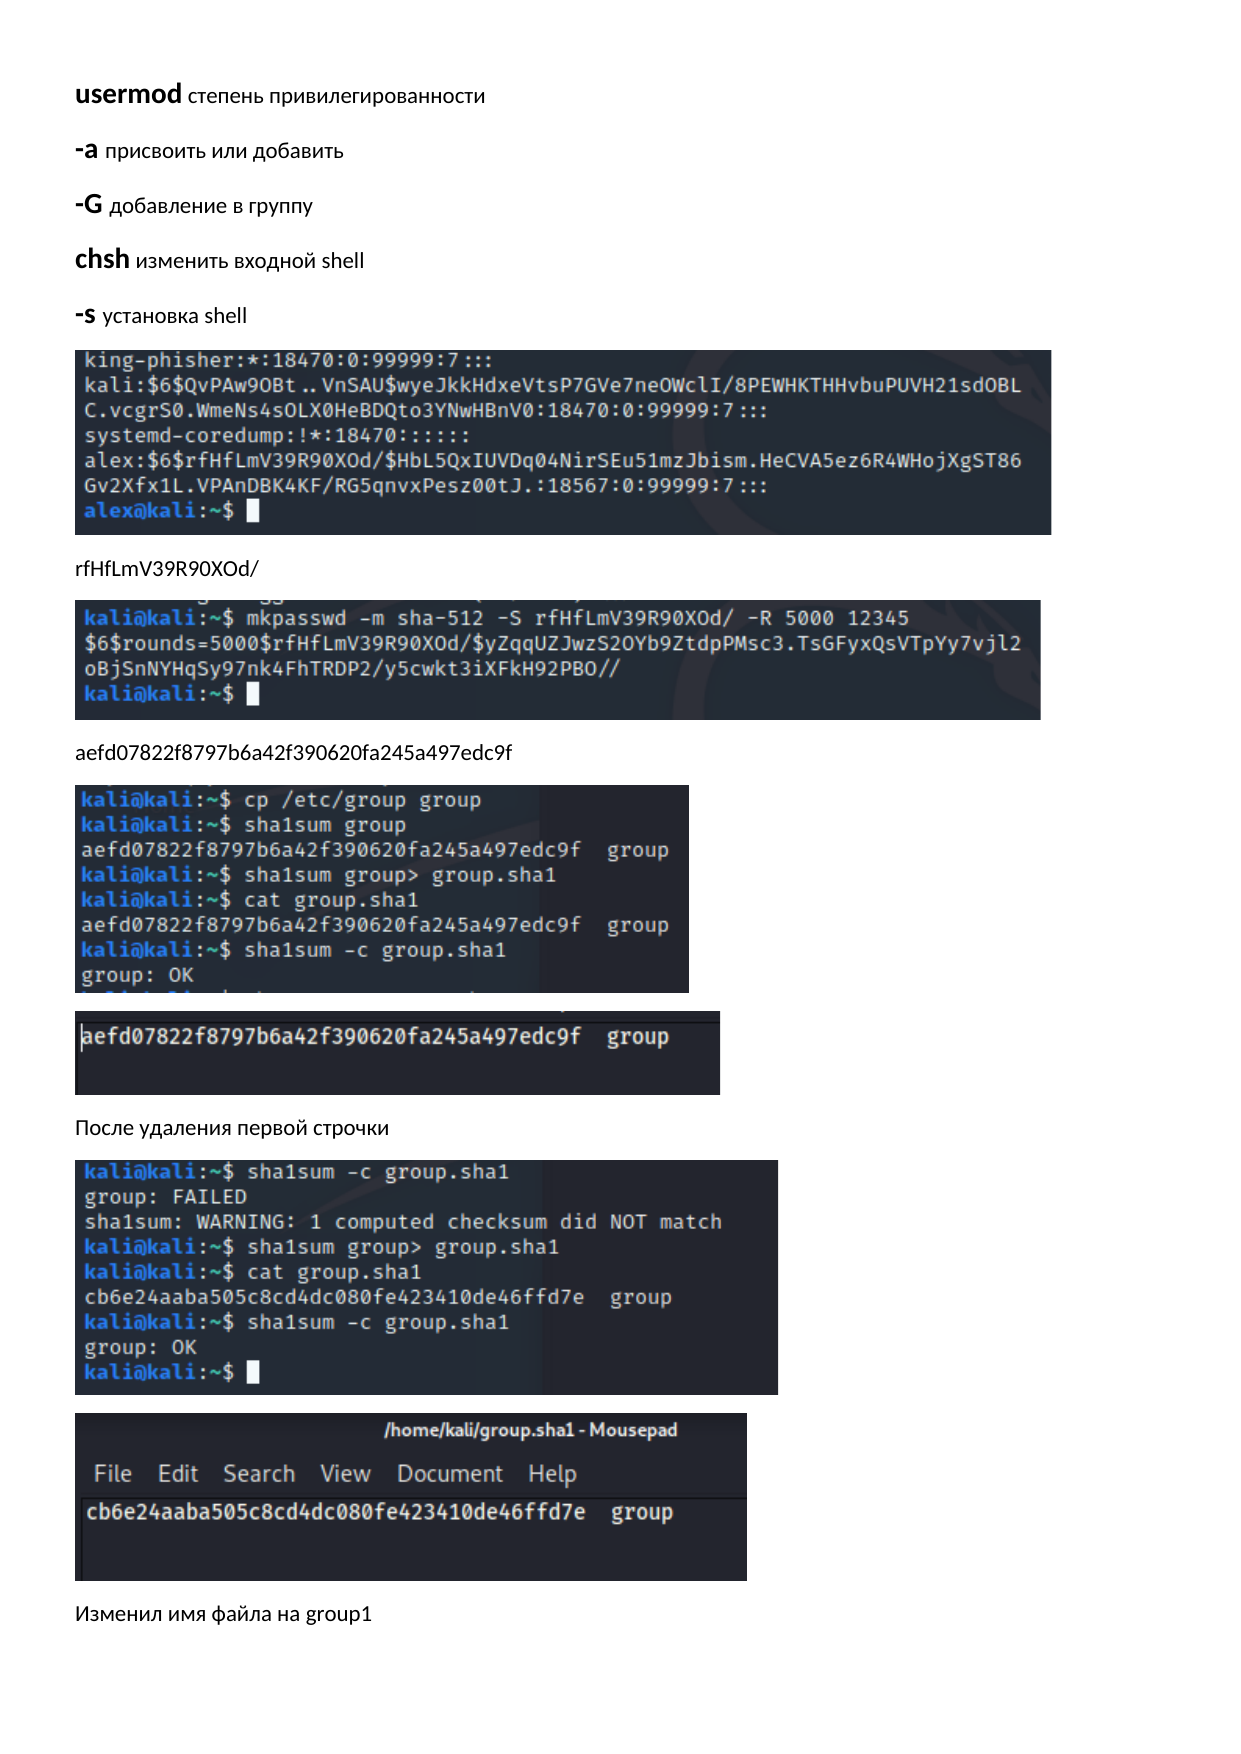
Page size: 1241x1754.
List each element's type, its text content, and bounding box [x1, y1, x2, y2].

text Изменил имя файла на group1 [75, 1599, 1165, 1628]
picture [75, 1160, 779, 1395]
text -a присвоить или добавить [75, 130, 1165, 166]
picture [75, 1011, 721, 1095]
picture [75, 1413, 747, 1581]
text rfHfLmV39R90XOd/ [75, 554, 1165, 582]
picture [75, 350, 1052, 535]
text aefd07822f8797b6a42f390620fa245a497edc9f [75, 738, 1165, 766]
text После удаления первой строчки [75, 1113, 1165, 1141]
text usermod степень привилегированности [75, 75, 1165, 111]
picture [75, 600, 1041, 720]
text -s установка shell [75, 295, 1165, 331]
text chsh изменить входной shell [75, 240, 1165, 276]
picture [75, 785, 689, 993]
text -G добавление в группу [75, 185, 1165, 221]
